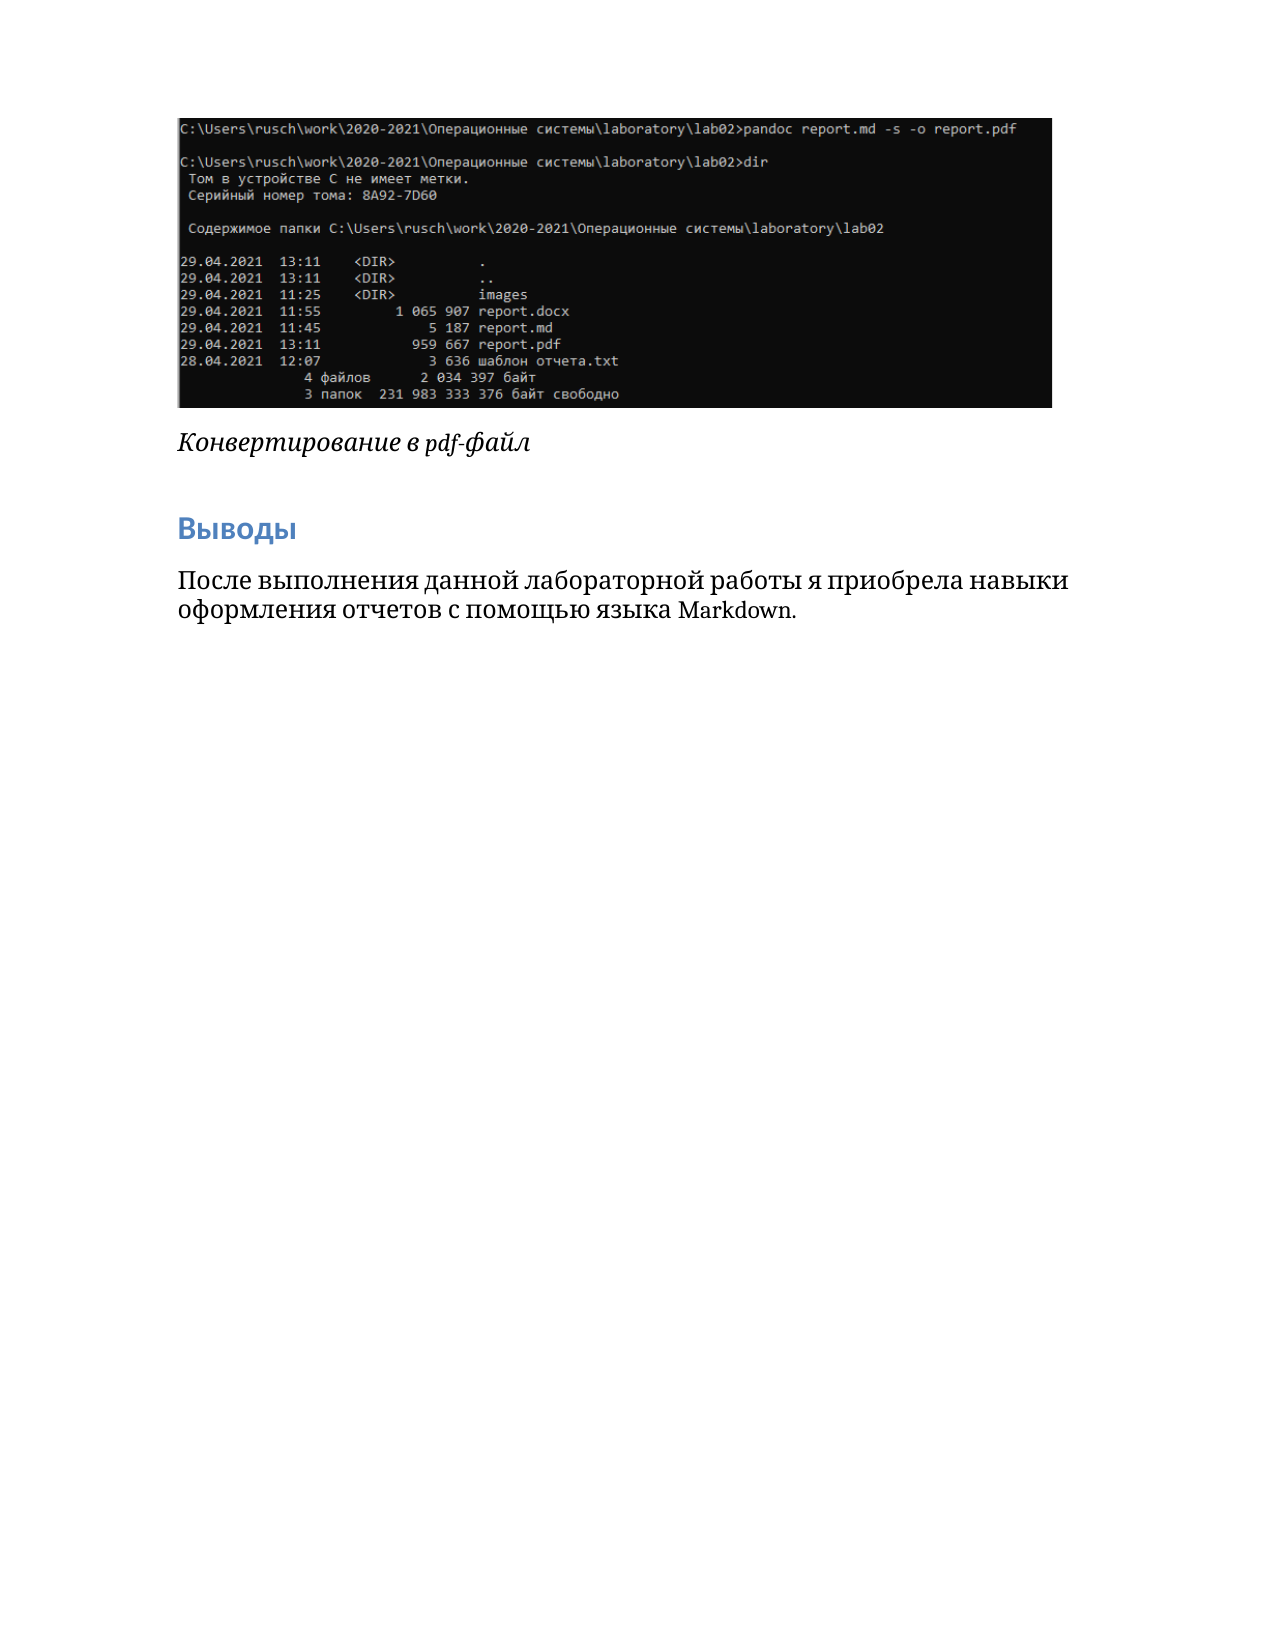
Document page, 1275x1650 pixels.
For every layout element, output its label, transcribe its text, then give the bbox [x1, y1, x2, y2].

text Конвертирование в pdf-файл [177, 428, 1186, 457]
picture [177, 118, 1053, 408]
subtitle Выводы [177, 507, 1186, 548]
text После выполнения данной лабораторной работы я приобрела навыки оформления отчетов с помощью языка Markdown. [177, 567, 1186, 624]
